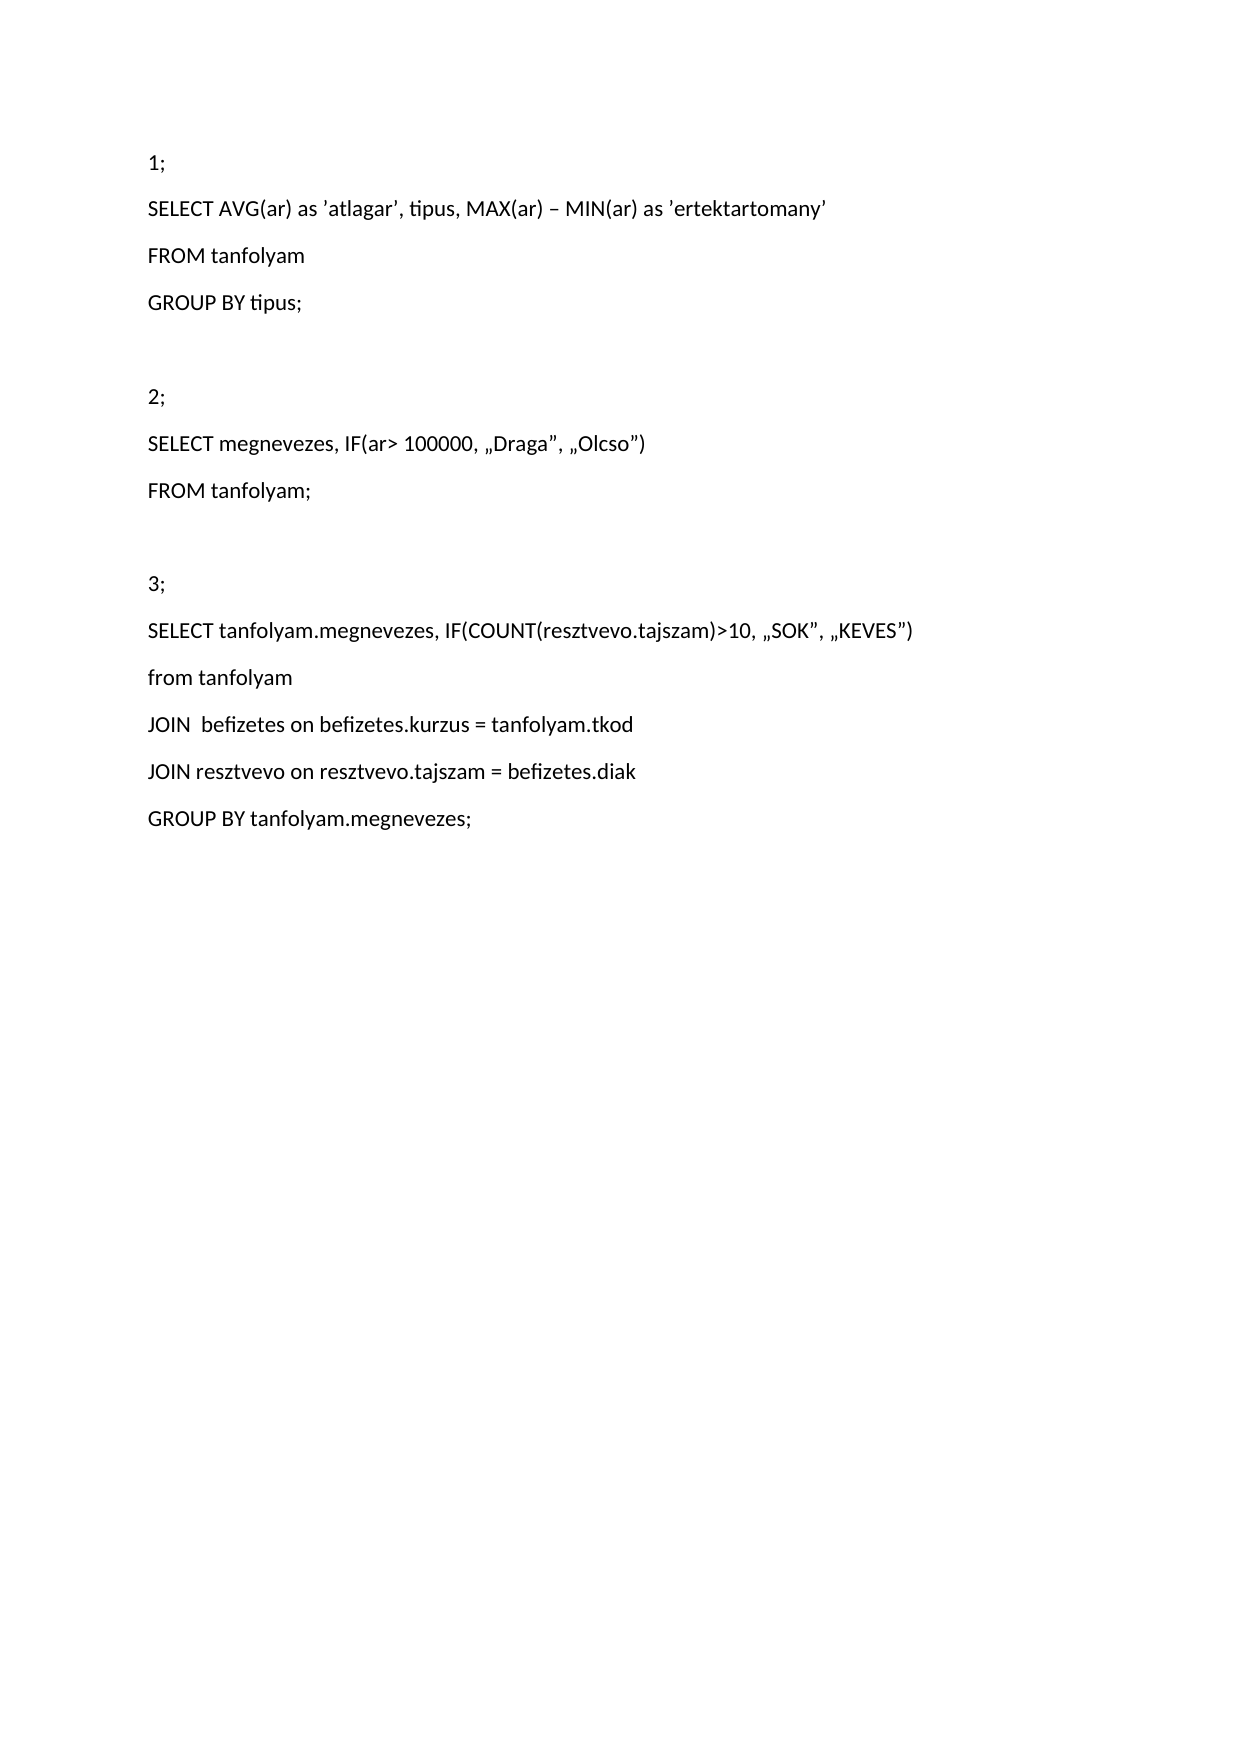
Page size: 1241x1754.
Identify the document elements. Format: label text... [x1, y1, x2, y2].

text SELECT tanfolyam.megnevezes, IF(COUNT(resztvevo.tajszam)>10, „SOK”, „KEVES”) [148, 616, 1093, 644]
text GROUP BY tipus; [148, 288, 1093, 316]
text 2; [148, 382, 1093, 410]
text from tanfolyam [148, 663, 1093, 691]
text 1; [148, 148, 1093, 176]
text 3; [148, 569, 1093, 597]
text GROUP BY tanfolyam.megnevezes; [148, 804, 1093, 832]
text FROM tanfolyam; [148, 476, 1093, 504]
text JOIN resztvevo on resztvevo.tajszam = befizetes.diak [148, 757, 1093, 785]
text FROM tanfolyam [148, 241, 1093, 269]
text SELECT AVG(ar) as ’atlagar’, tipus, MAX(ar) – MIN(ar) as ’ertektartomany’ [148, 194, 1093, 222]
text JOIN befizetes on befizetes.kurzus = tanfolyam.tkod [148, 710, 1093, 738]
text SELECT megnevezes, IF(ar> 100000, „Draga”, „Olcso”) [148, 429, 1093, 457]
